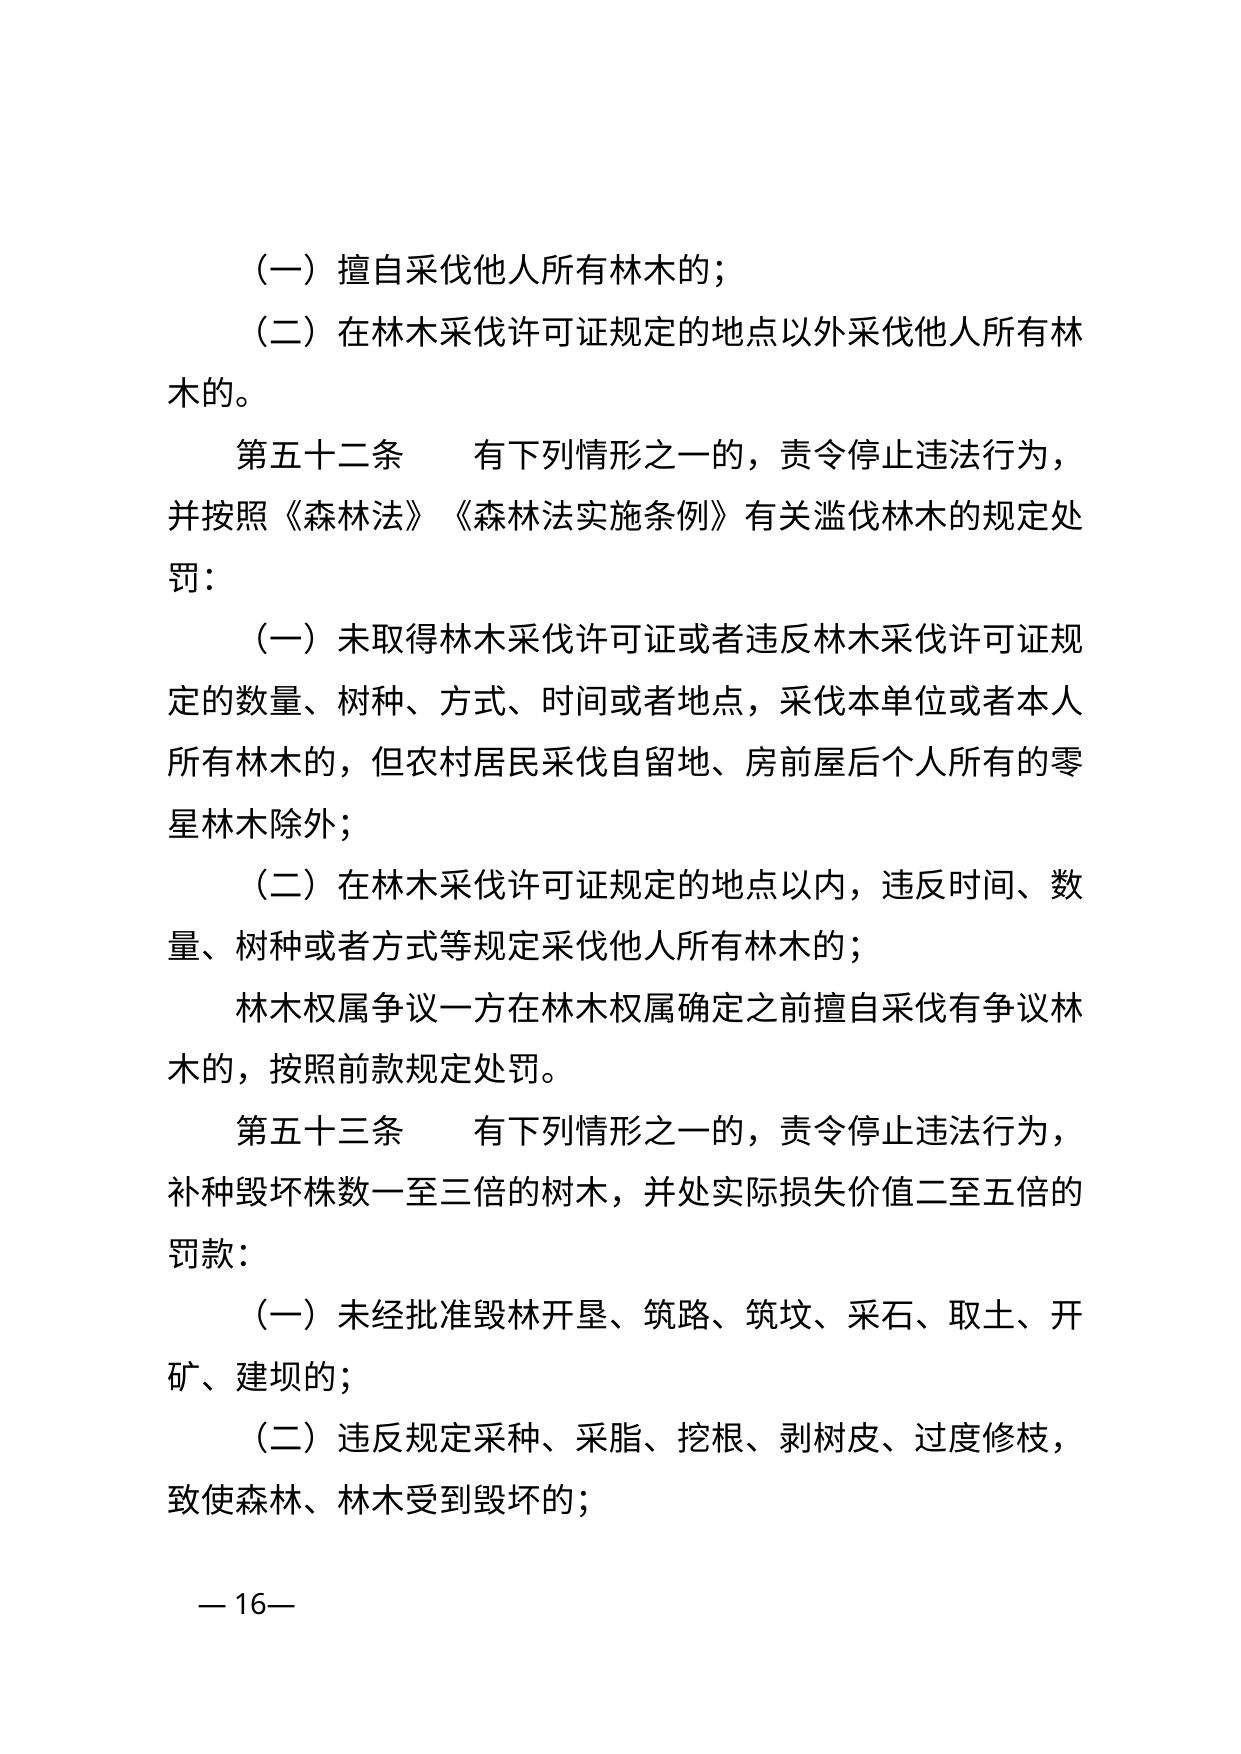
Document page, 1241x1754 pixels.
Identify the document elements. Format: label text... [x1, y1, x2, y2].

text （一）擅自采伐他人所有林木的； [168, 238, 1084, 299]
text 第五十三条 有下列情形之一的，责令停止违法行为，补种毁坏株数一至三倍的树木，并处实际损失价值二至五倍的罚款： [168, 1098, 1084, 1282]
text （二）违反规定采种、采脂、挖根、剥树皮、过度修枝，致使森林、林木受到毁坏的； [168, 1405, 1084, 1528]
text 第五十二条 有下列情形之一的，责令停止违法行为，并按照《森林法》《森林法实施条例》有关滥伐林木的规定处罚： [168, 422, 1084, 606]
text （二）在林木采伐许可证规定的地点以内，违反时间、数量、树种或者方式等规定采伐他人所有林木的； [168, 852, 1084, 975]
text （一）未取得林木采伐许可证或者违反林木采伐许可证规定的数量、树种、方式、时间或者地点，采伐本单位或者本人所有林木的，但农村居民采伐自留地、房前屋后个人所有的零星林木除外； [168, 606, 1084, 852]
text （二）在林木采伐许可证规定的地点以外采伐他人所有林木的。 [168, 299, 1084, 422]
text 林木权属争议一方在林木权属确定之前擅自采伐有争议林木的，按照前款规定处罚。 [168, 975, 1084, 1098]
text （一）未经批准毁林开垦、筑路、筑坟、采石、取土、开矿、建坝的； [168, 1282, 1084, 1405]
